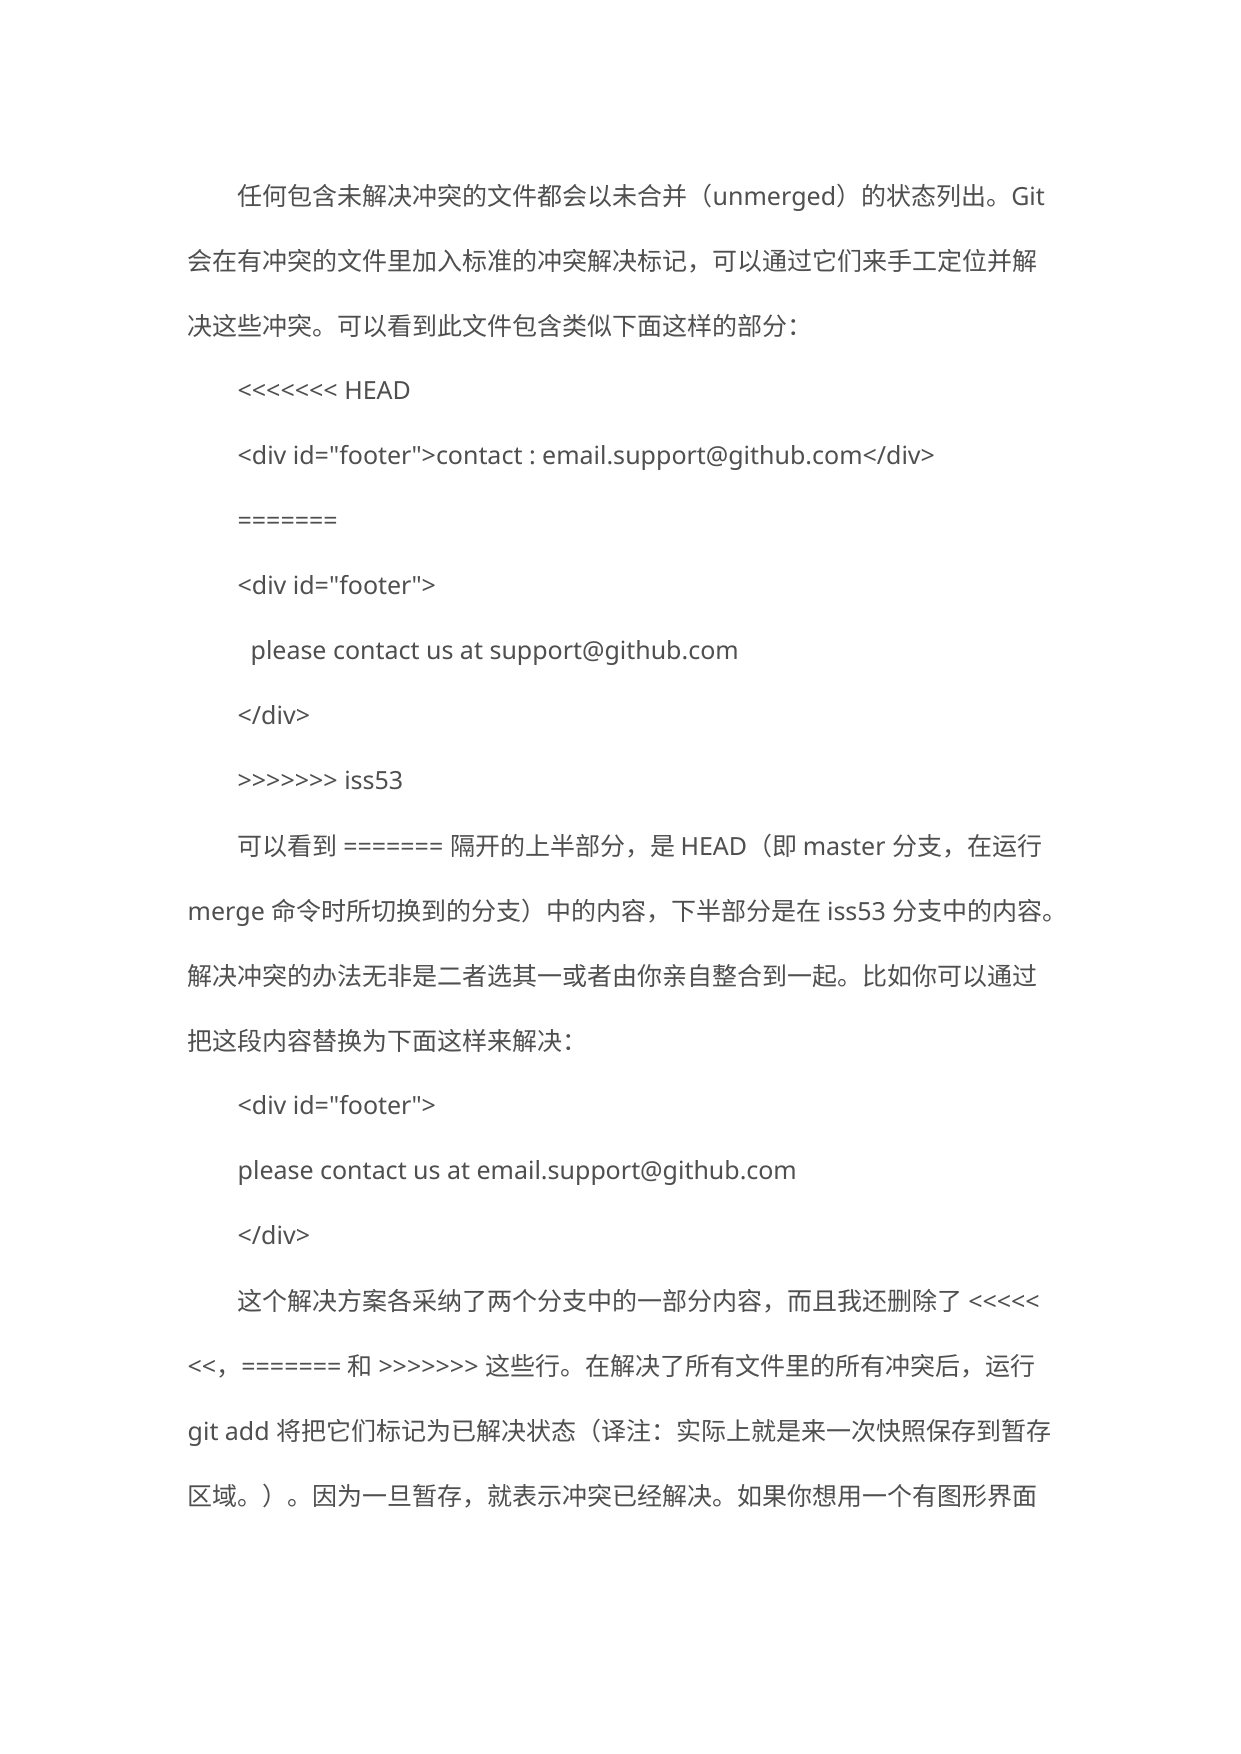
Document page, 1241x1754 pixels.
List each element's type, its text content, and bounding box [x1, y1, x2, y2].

text 任何包含未解决冲突的文件都会以未合并（unmerged）的状态列出。Git 会在有冲突的文件里加入标准的冲突解决标记，可以通过它们来手工定位并解决这些冲突。可以看到此文件包含类似下面这样的部分： [187, 162, 1053, 357]
text please contact us at support@github.com [187, 617, 1053, 682]
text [187, 1267, 1053, 1527]
text 可以看到 ======= 隔开的上半部分，是 HEAD（即 master 分支，在运行 merge 命令时所切换到的分支）中的内容，下半部分是在 iss53 分支中的内容。解决冲突的办法无非是二者选其一或者由你亲自整合到一起。比如你可以通过把这段内容替换为下面这样来解决： [187, 812, 1053, 1072]
text <<<<<<< HEAD [187, 357, 1053, 422]
text <div id="footer">contact : email.support@github.com</div> [187, 422, 1053, 487]
text </div> [187, 1202, 1053, 1267]
text </div> [187, 682, 1053, 747]
text please contact us at email.support@github.com [187, 1137, 1053, 1202]
text <div id="footer"> [187, 552, 1053, 617]
text ======= [187, 487, 1053, 552]
text <div id="footer"> [187, 1072, 1053, 1137]
text >>>>>>> iss53 [187, 747, 1053, 812]
